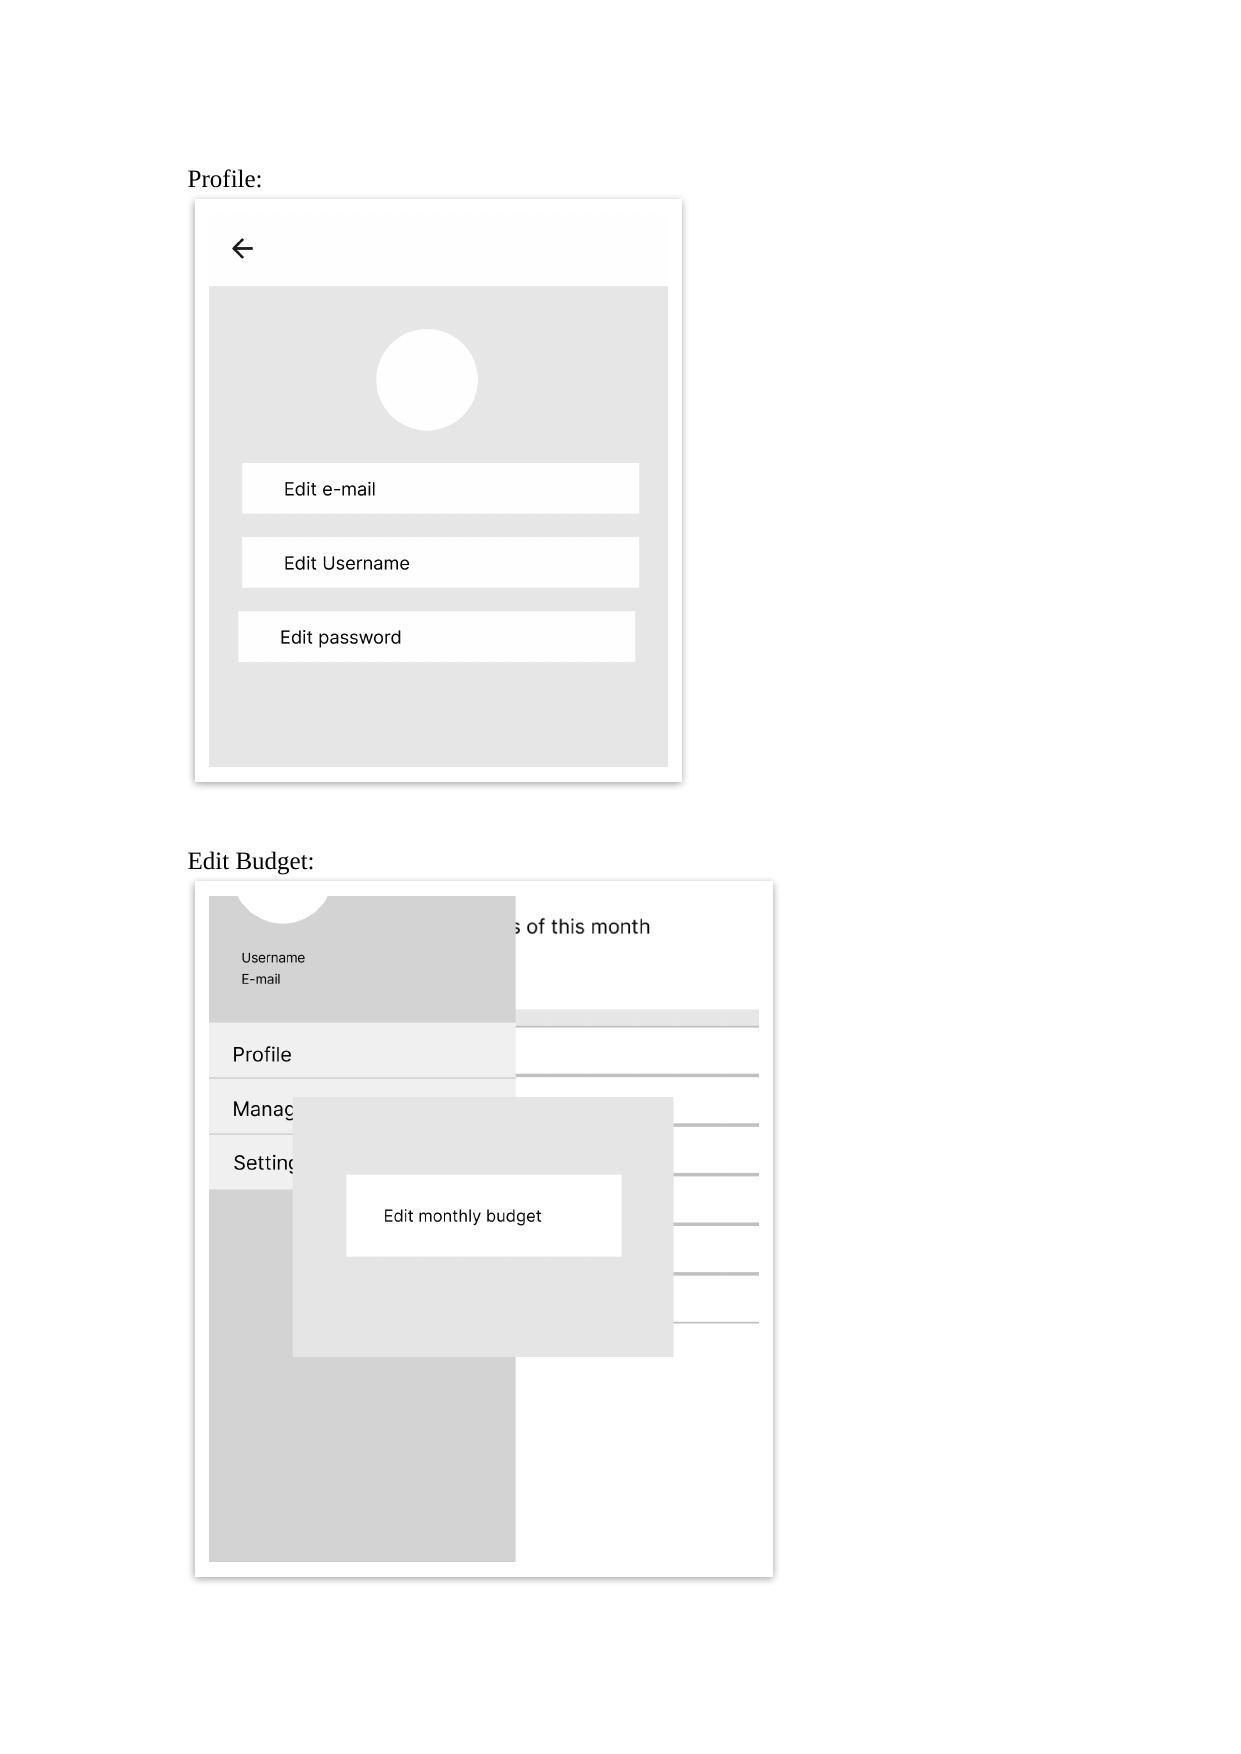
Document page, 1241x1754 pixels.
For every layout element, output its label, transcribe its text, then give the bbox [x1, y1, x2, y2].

text Edit Budget: [187, 844, 1053, 877]
text Profile: [187, 162, 1053, 194]
picture [209, 896, 759, 1562]
picture [209, 213, 668, 767]
